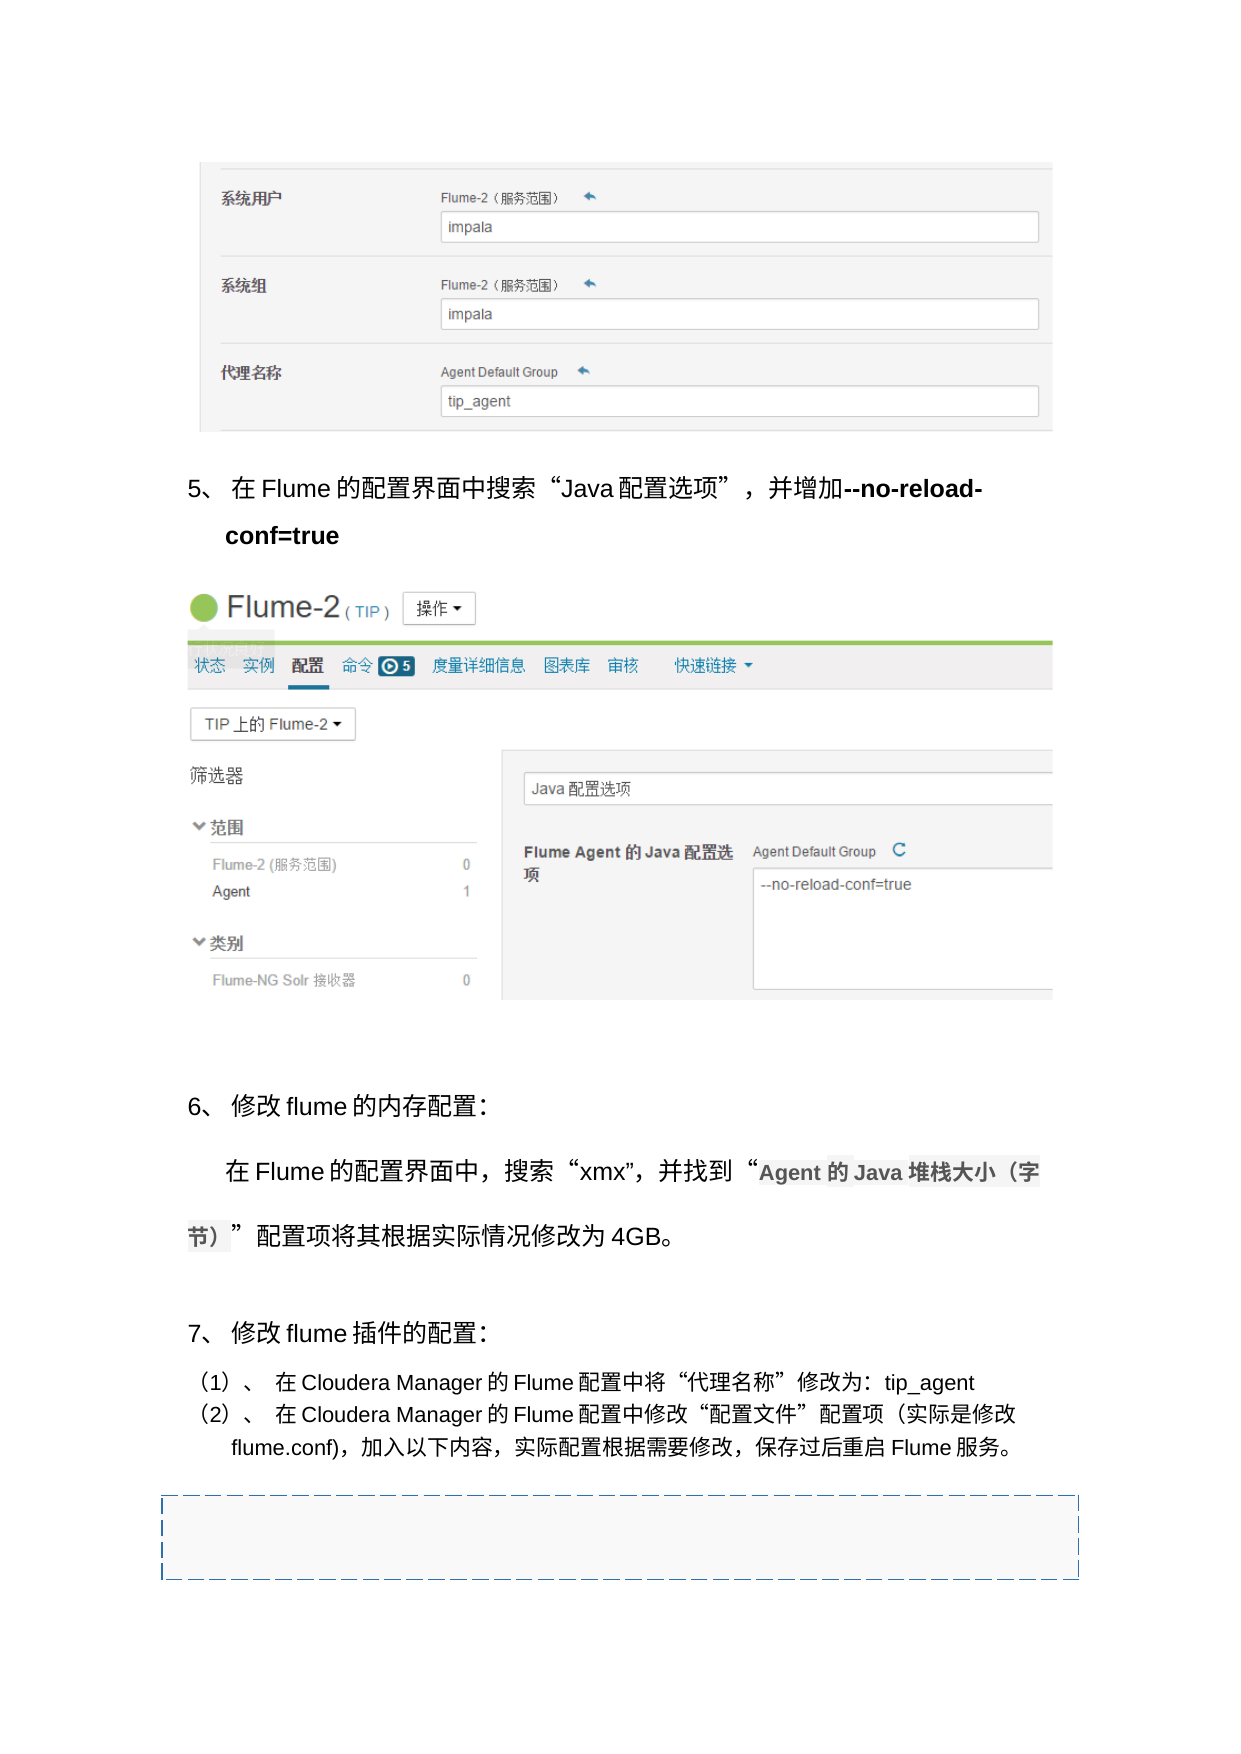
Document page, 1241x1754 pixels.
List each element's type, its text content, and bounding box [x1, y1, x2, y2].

list 在Cloudera Manager的Flume配置中修改“配置文件”配置项（实际是修改flume.conf)，加入以下内容，实际配置根据需要修改，保存过后重启Flume服务。 [187, 1397, 1053, 1462]
text 在Flume的配置界面中，搜索“xmx”，并找到“Agent 的 Java 堆栈大小（字节）”配置项将其根据实际情况修改为4GB。 [187, 1137, 1053, 1267]
list 修改flume的内存配置： [187, 1072, 1053, 1137]
list 在Flume的配置界面中搜索“Java配置选项”，并增加--no-reload-conf=true [187, 454, 1053, 552]
list 在Cloudera Manager的Flume配置中将“代理名称”修改为：tip_agent [187, 1364, 1053, 1397]
picture [187, 162, 1053, 432]
picture [187, 584, 1053, 1000]
list 修改flume插件的配置： [187, 1299, 1053, 1364]
